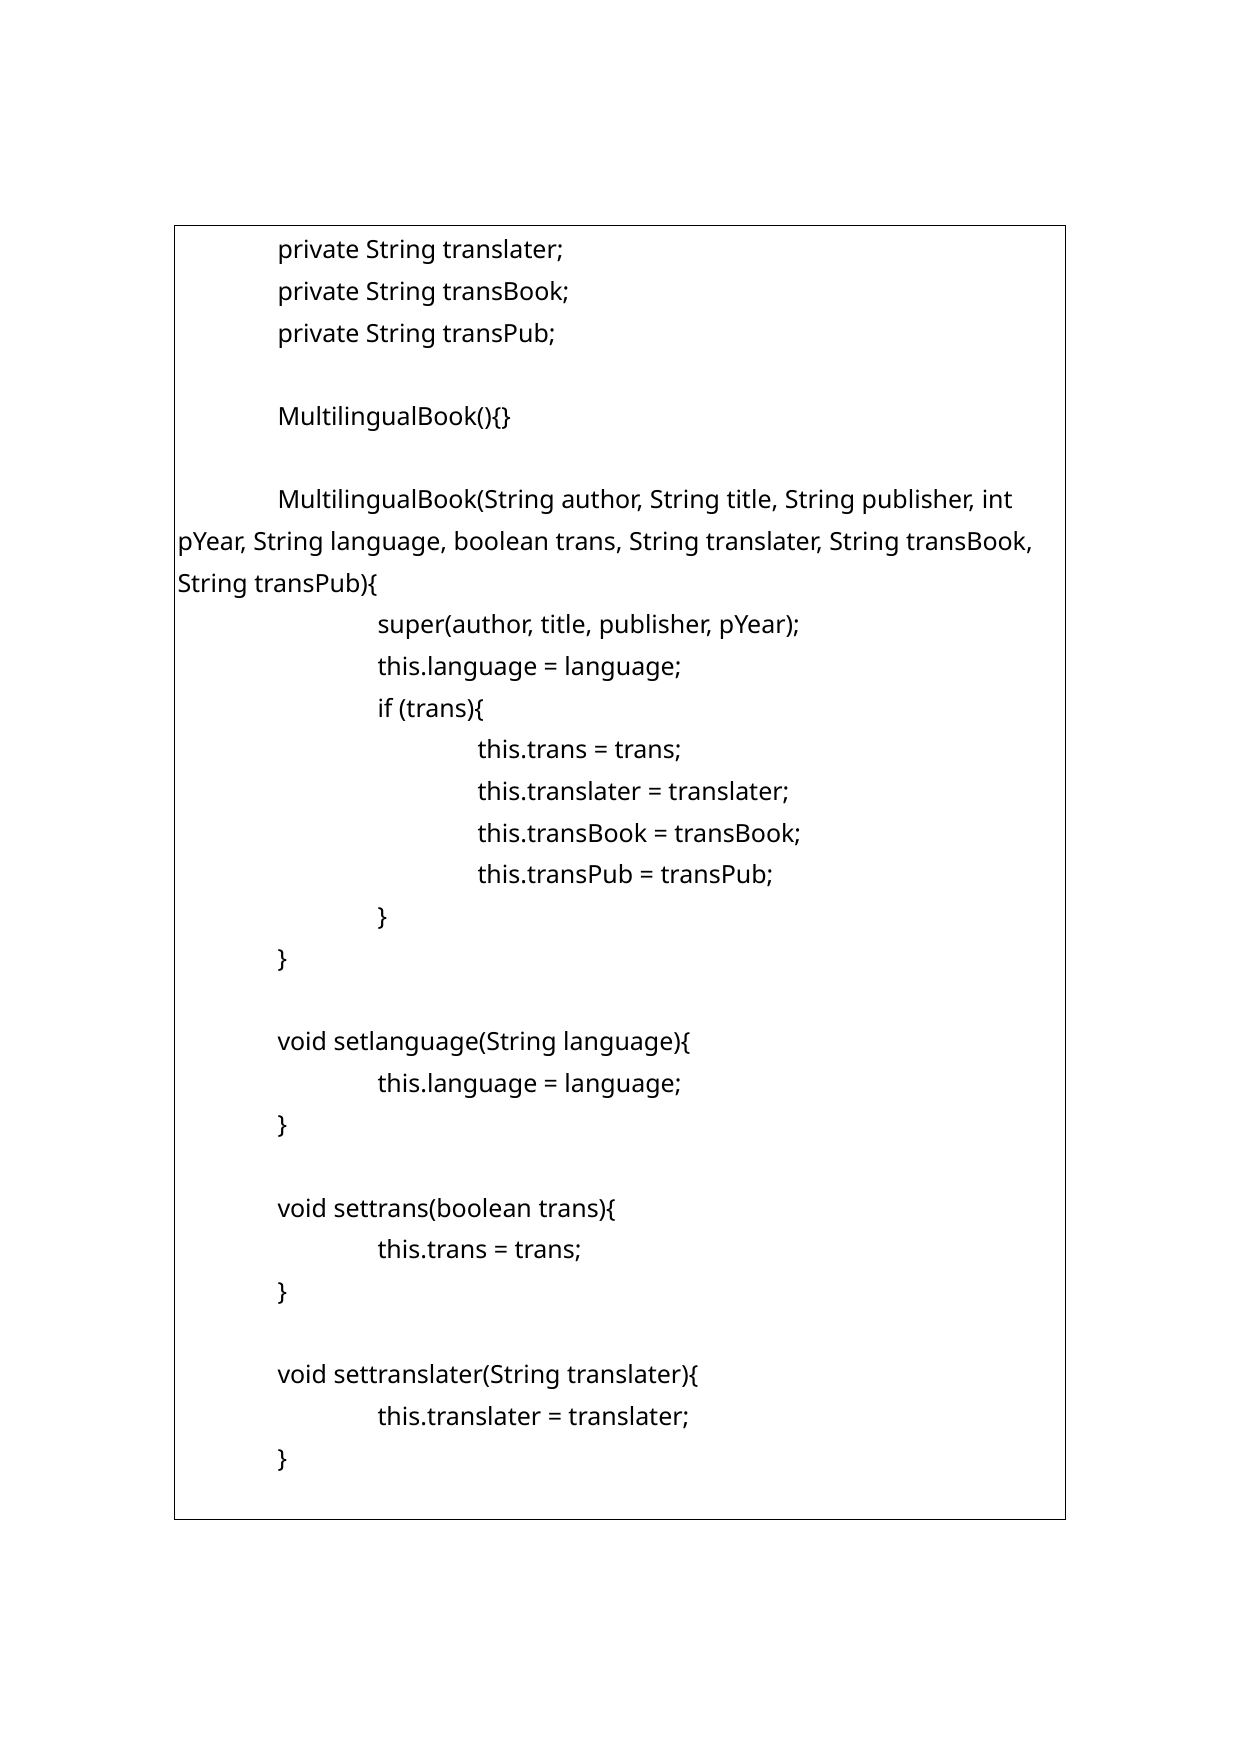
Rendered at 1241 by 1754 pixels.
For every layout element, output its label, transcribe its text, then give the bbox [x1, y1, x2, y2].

text } [177, 937, 1063, 978]
text } [177, 895, 1063, 937]
text void setlanguage(String language){ [177, 1020, 1063, 1062]
text private String transPub; [177, 312, 1063, 353]
text this.language = language; [177, 1062, 1063, 1103]
text private String transBook; [177, 270, 1063, 312]
text this.translater = translater; [177, 770, 1063, 812]
text super(author, title, publisher, pYear); [177, 603, 1063, 645]
text this.language = language; [177, 645, 1063, 687]
text } [177, 1270, 1063, 1312]
text this.trans = trans; [177, 728, 1063, 770]
text void settranslater(String translater){ [177, 1353, 1063, 1395]
text } [177, 1437, 1063, 1478]
text this.transBook = transBook; [177, 812, 1063, 853]
text if (trans){ [177, 687, 1063, 728]
text MultilingualBook(String author, String title, String publisher, int pYear, String language, boolean trans, String translater, String transBook, String transPub){ [177, 478, 1063, 603]
text MultilingualBook(){} [177, 395, 1063, 437]
text private String translater; [175, 226, 1065, 270]
text this.transPub = transPub; [177, 853, 1063, 895]
text } [177, 1103, 1063, 1145]
text this.translater = translater; [177, 1395, 1063, 1437]
text void settrans(boolean trans){ [177, 1187, 1063, 1228]
text this.trans = trans; [177, 1228, 1063, 1270]
